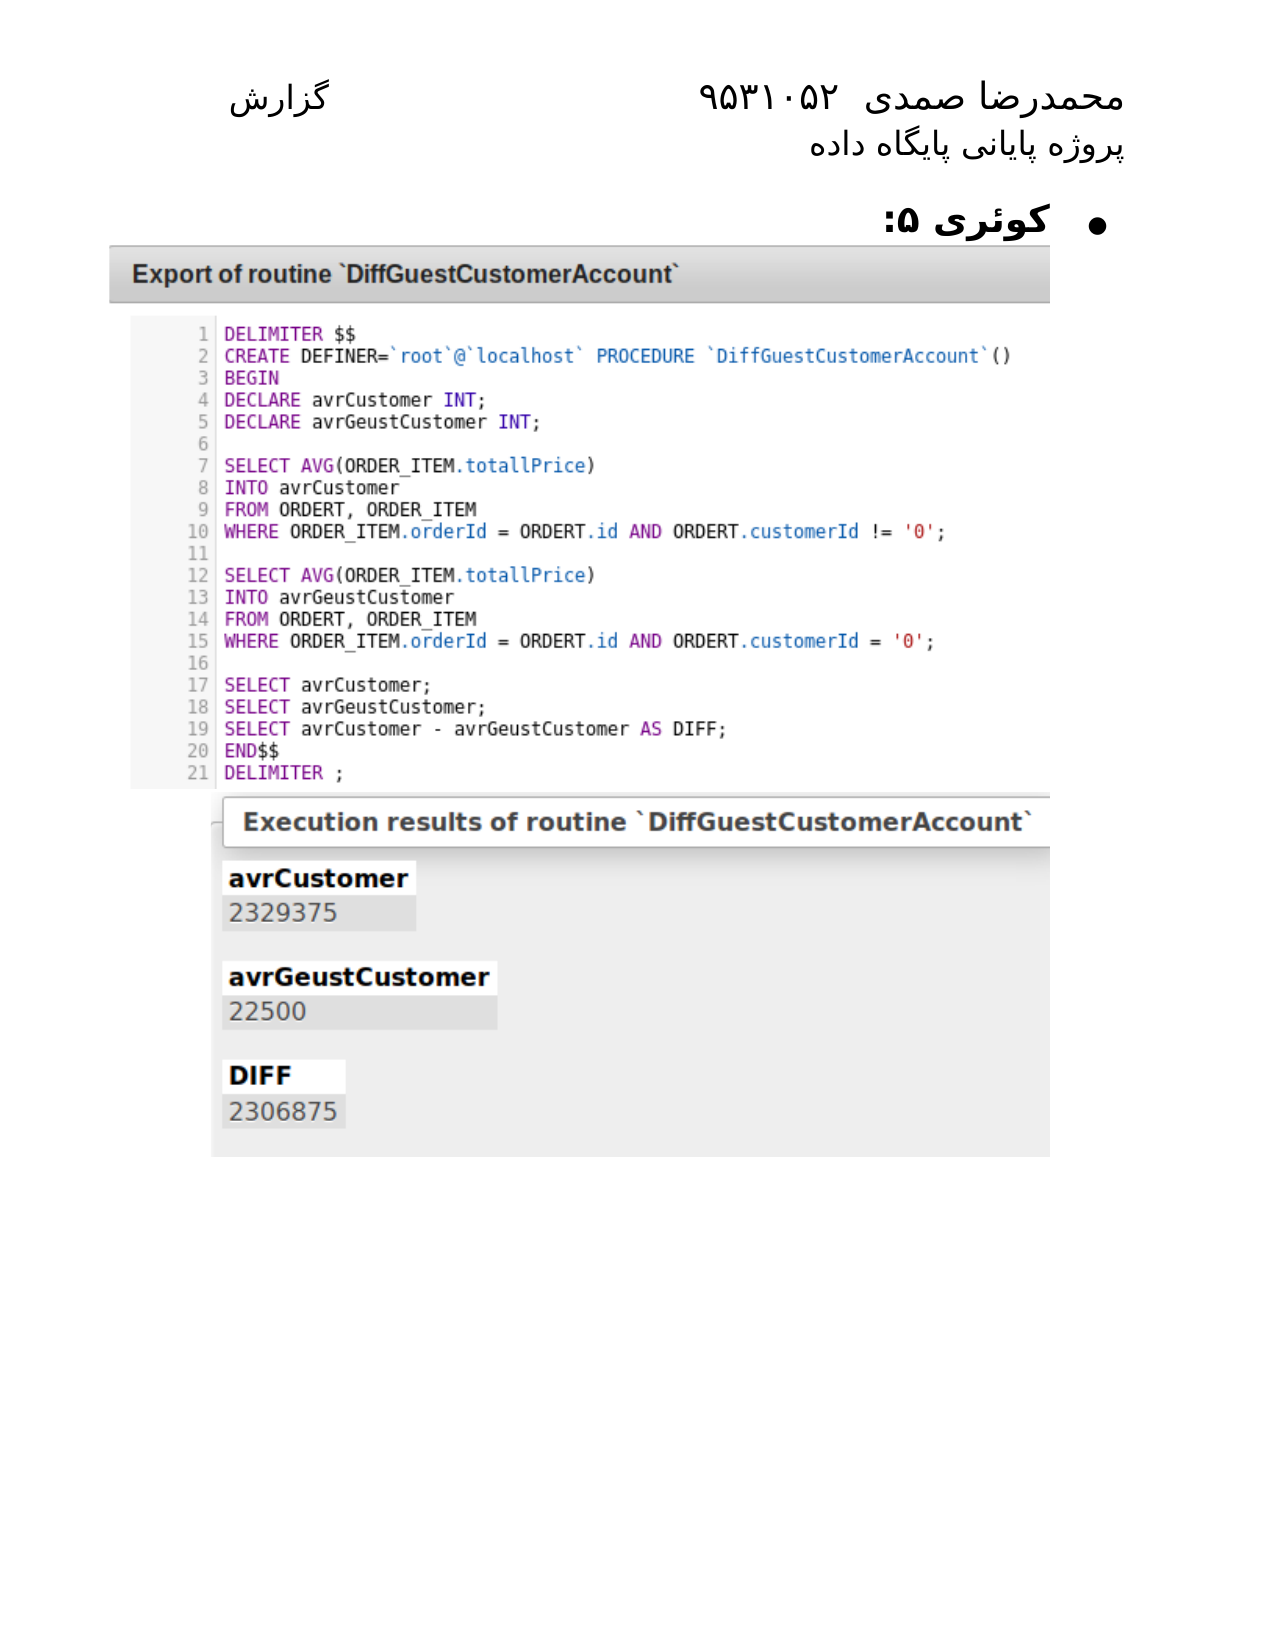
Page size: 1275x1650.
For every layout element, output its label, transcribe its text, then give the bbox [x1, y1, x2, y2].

picture [109, 244, 1050, 789]
picture [210, 792, 1050, 1157]
